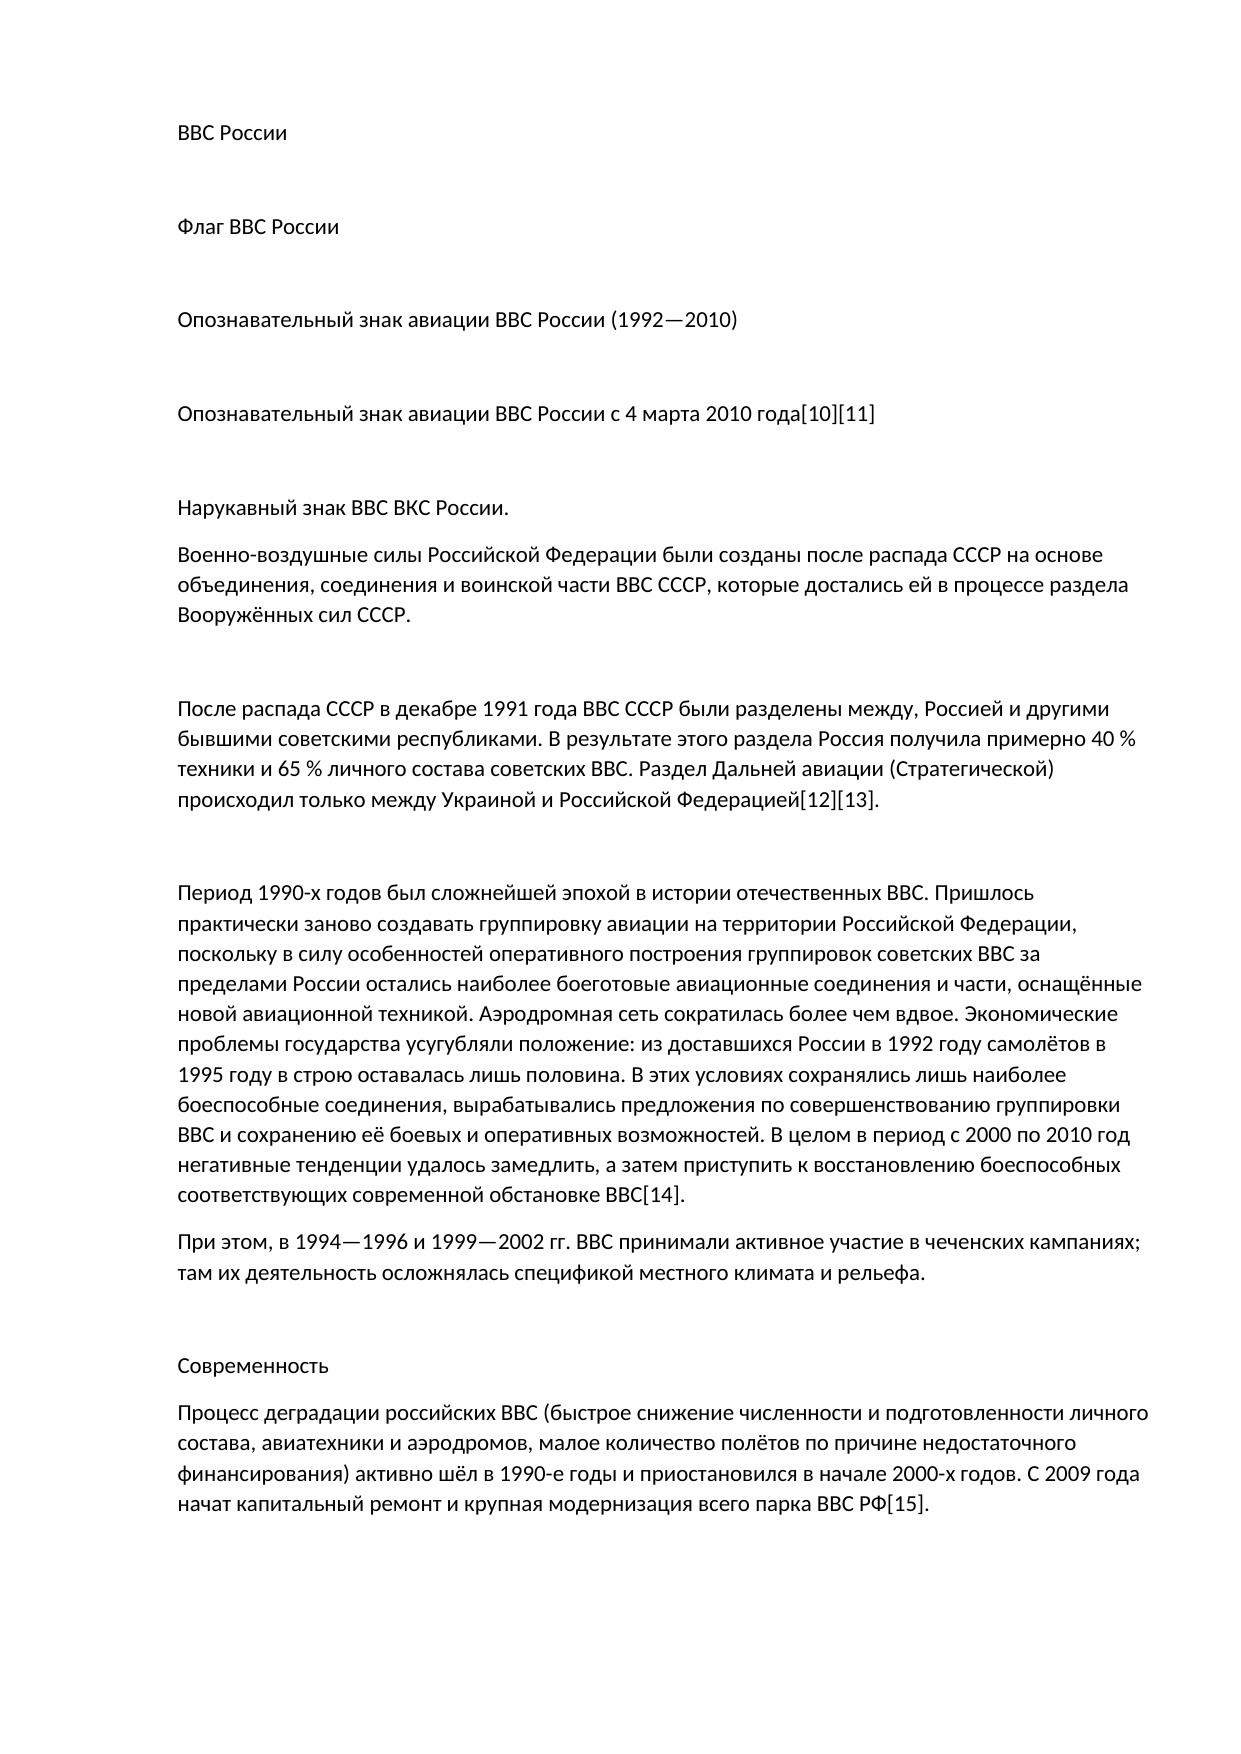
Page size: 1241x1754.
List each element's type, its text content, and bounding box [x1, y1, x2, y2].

text Опознавательный знак авиации ВВС России (1992—2010) [177, 306, 1152, 334]
text Процесс деградации российских ВВС (быстрое снижение численности и подготовленности личного состава, авиатехники и аэродромов, малое количество полётов по причине недостаточного финансирования) активно шёл в 1990-е годы и приостановился в начале 2000-х годов. С 2009 года начат капитальный ремонт и крупная модернизация всего парка ВВС РФ[15]. [177, 1398, 1152, 1517]
text Период 1990-х годов был сложнейшей эпохой в истории отечественных ВВС. Пришлось практически заново создавать группировку авиации на территории Российской Федерации, поскольку в силу особенностей оперативного построения группировок советских ВВС за пределами России остались наиболее боеготовые авиационные соединения и части, оснащённые новой авиационной техникой. Аэродромная сеть сократилась более чем вдвое. Экономические проблемы государства усугубляли положение: из доставшихся России в 1992 году самолётов в 1995 году в строю оставалась лишь половина. В этих условиях сохранялись лишь наиболее боеспособные соединения, вырабатывались предложения по совершенствованию группировки ВВС и сохранению её боевых и оперативных возможностей. В целом в период с 2000 по 2010 год негативные тенденции удалось замедлить, а затем приступить к восстановлению боеспособных соответствующих современной обстановке ВВС[14]. [177, 878, 1152, 1209]
text Военно-воздушные силы Российской Федерации были созданы после распада СССР на основе объединения, соединения и воинской части ВВС СССР, которые достались ей в процессе раздела Вооружённых сил СССР. [177, 540, 1152, 628]
text Флаг ВВС России [177, 212, 1152, 240]
text Нарукавный знак ВВС ВКС России. [177, 493, 1152, 521]
text Современность [177, 1351, 1152, 1379]
text ВВС России [177, 118, 1152, 146]
text После распада СССР в декабре 1991 года ВВС СССР были разделены между, Россией и другими бывшими советскими республиками. В результате этого раздела Россия получила примерно 40 % техники и 65 % личного состава советских ВВС. Раздел Дальней авиации (Стратегической) происходил только между Украиной и Российской Федерацией[12][13]. [177, 694, 1152, 813]
text При этом, в 1994—1996 и 1999—2002 гг. ВВС принимали активное участие в чеченских кампаниях; там их деятельность осложнялась спецификой местного климата и рельефа. [177, 1227, 1152, 1286]
text Опознавательный знак авиации ВВС России с 4 марта 2010 года[10][11] [177, 399, 1152, 427]
